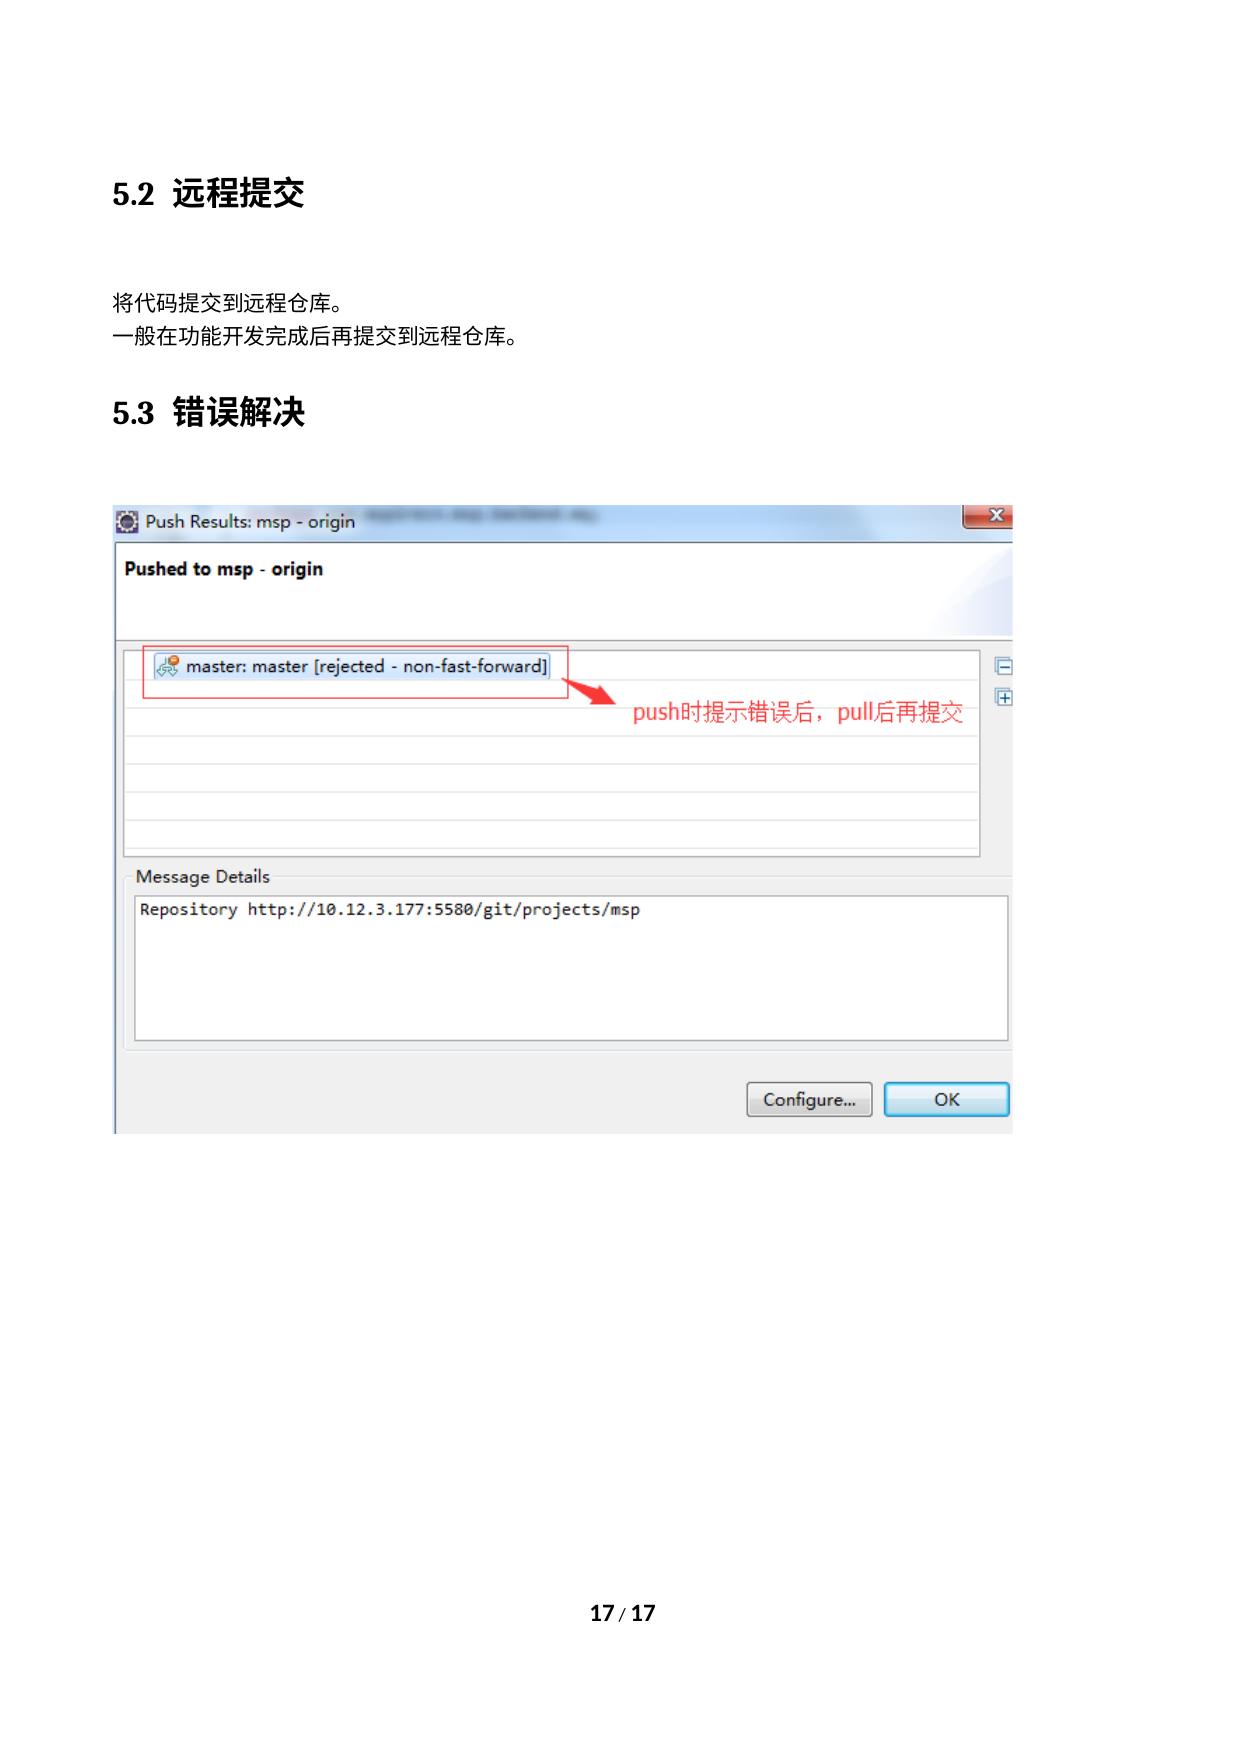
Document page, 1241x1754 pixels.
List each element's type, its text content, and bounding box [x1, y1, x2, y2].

subtitle 错误解决 [112, 378, 1128, 443]
text 一般在功能开发完成后再提交到远程仓库。 [112, 318, 1128, 351]
picture [112, 505, 1013, 1134]
text 将代码提交到远程仓库。 [112, 286, 1128, 318]
subtitle 远程提交 [112, 158, 1128, 223]
